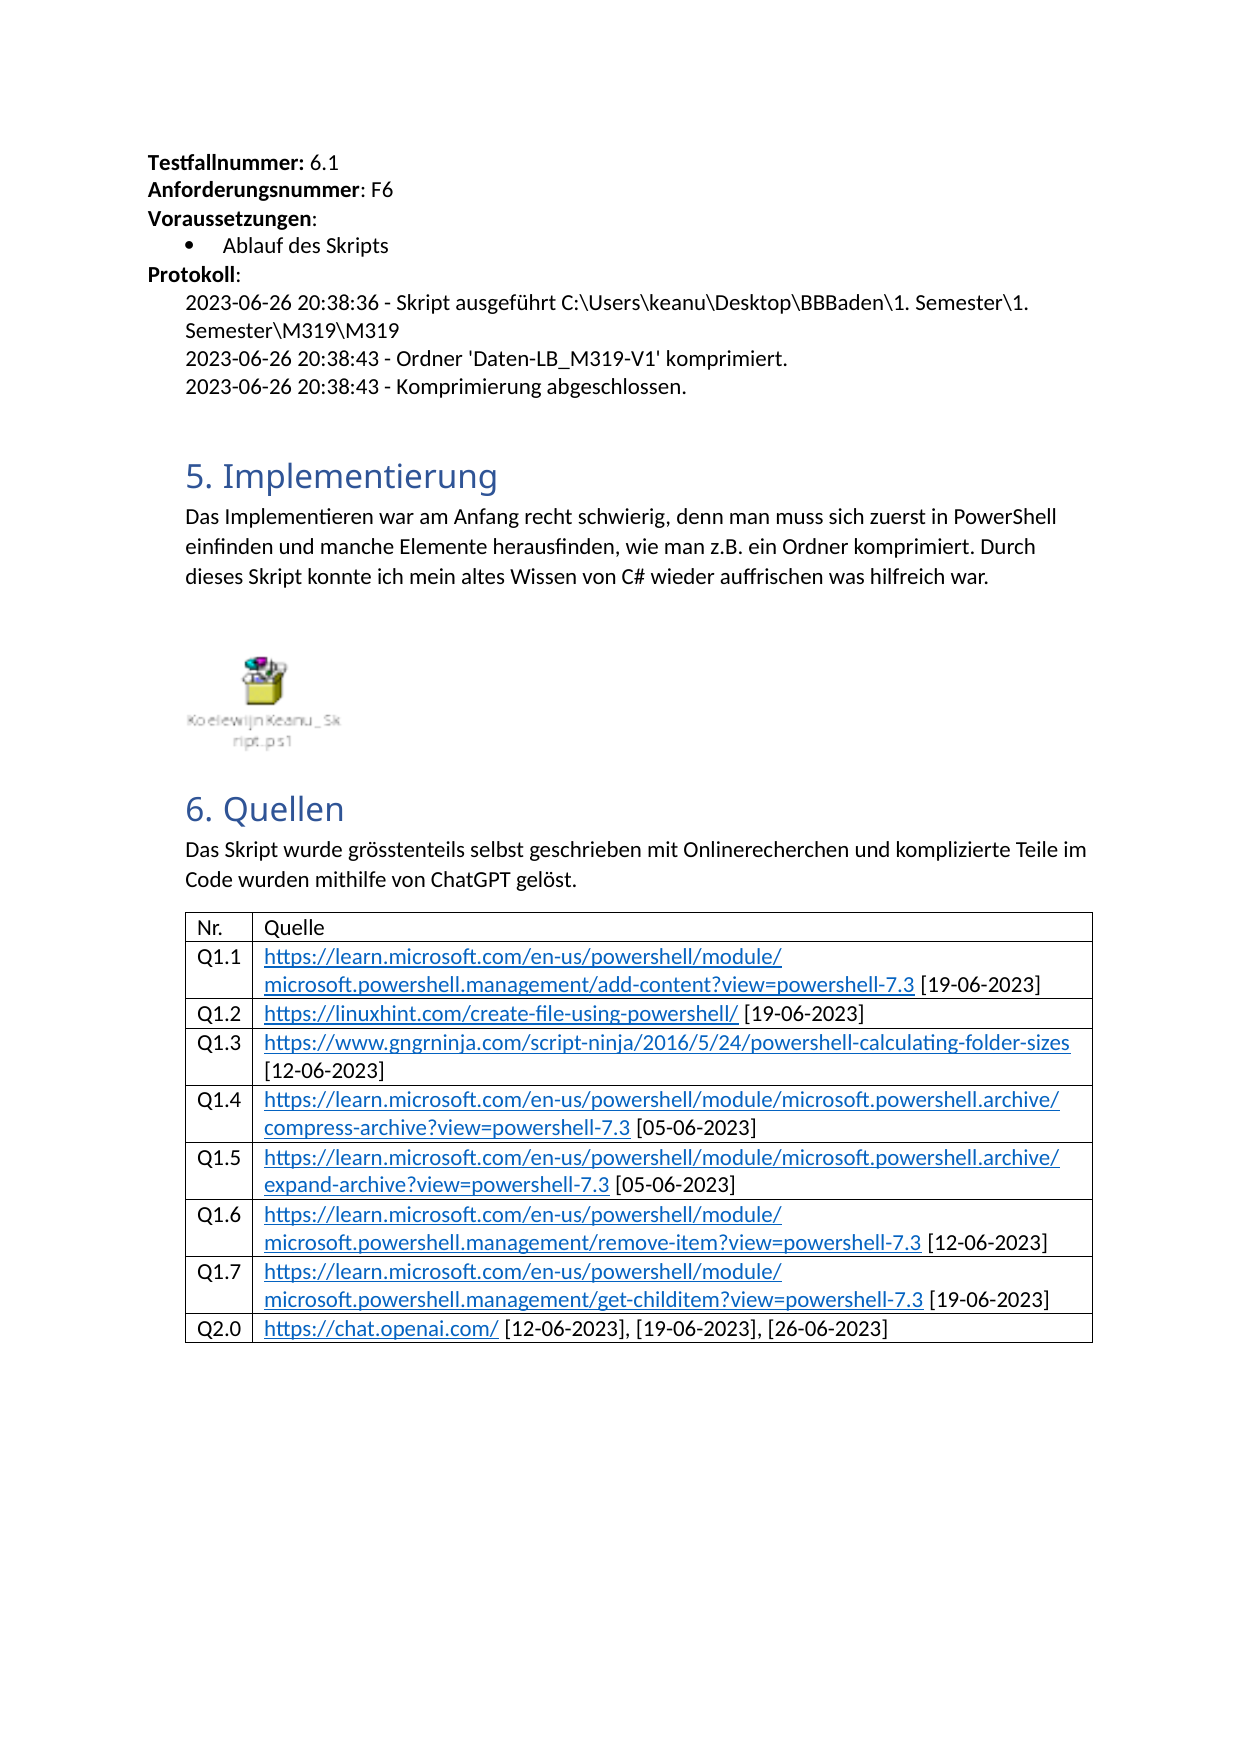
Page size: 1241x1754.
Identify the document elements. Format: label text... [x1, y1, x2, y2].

text Voraussetzungen: [148, 204, 1093, 232]
text 2023-06-26 20:38:36 - Skript ausgeführt C:\Users\keanu\Desktop\BBBaden\1. Semester\1. Semester\M319\M319 [185, 288, 1093, 344]
table_cell https://chat.openai.com/ [12-06-2023], [19-06-2023], [26-06-2023] [253, 1314, 1092, 1342]
table_cell Q1.1 [186, 942, 252, 998]
table_cell Q1.6 [186, 1200, 252, 1256]
table_cell https://learn.microsoft.com/en-us/powershell/module/microsoft.powershell.archive/compress-archive?view=powershell-7.3 [05-06-2023] [253, 1086, 1092, 1142]
table_cell https://learn.microsoft.com/en-us/powershell/module/microsoft.powershell.management/add-content?view=powershell-7.3 [19-06-2023] [253, 942, 1092, 998]
table_cell Q2.0 [186, 1314, 252, 1342]
table_cell https://www.gngrninja.com/script-ninja/2016/5/24/powershell-calculating-folder-sizes [12-06-2023] [253, 1029, 1092, 1084]
text 2023-06-26 20:38:43 - Komprimierung abgeschlossen. [185, 372, 1093, 400]
text Anforderungsnummer: F6 [148, 176, 1093, 204]
table_cell Q1.3 [186, 1029, 252, 1084]
text Testfallnummer: 6.1 [148, 148, 1093, 176]
text Das Skript wurde grösstenteils selbst geschrieben mit Onlinerecherchen und komplizierte Teile im Code wurden mithilfe von ChatGPT gelöst. [185, 835, 1093, 893]
table_cell Q1.4 [186, 1086, 252, 1142]
table_cell Q1.5 [186, 1143, 252, 1199]
table_cell Q1.7 [186, 1257, 252, 1313]
subtitle Implementierung [185, 453, 1093, 498]
table_cell Q1.2 [186, 999, 252, 1027]
table_header Quelle [253, 913, 1092, 941]
list Ablauf des Skripts [185, 232, 1093, 260]
text 2023-06-26 20:38:43 - Ordner 'Daten-LB_M319-V1' komprimiert. [185, 344, 1093, 372]
subtitle Quellen [185, 786, 1093, 832]
table_cell https://learn.microsoft.com/en-us/powershell/module/microsoft.powershell.management/remove-item?view=powershell-7.3 [12-06-2023] [253, 1200, 1092, 1256]
text Das Implementieren war am Anfang recht schwierig, denn man muss sich zuerst in PowerShell einfinden und manche Elemente herausfinden, wie man z.B. ein Ordner komprimiert. Durch dieses Skript konnte ich mein altes Wissen von C# wieder auffrischen was hilfreich war. [185, 502, 1093, 590]
text Protokoll: [148, 260, 1093, 288]
table_cell https://learn.microsoft.com/en-us/powershell/module/microsoft.powershell.management/get-childitem?view=powershell-7.3 [19-06-2023] [253, 1257, 1092, 1313]
table_header Nr. [186, 913, 252, 941]
table_cell https://learn.microsoft.com/en-us/powershell/module/microsoft.powershell.archive/expand-archive?view=powershell-7.3 [05-06-2023] [253, 1143, 1092, 1199]
table_cell https://linuxhint.com/create-file-using-powershell/ [19-06-2023] [253, 999, 1092, 1027]
